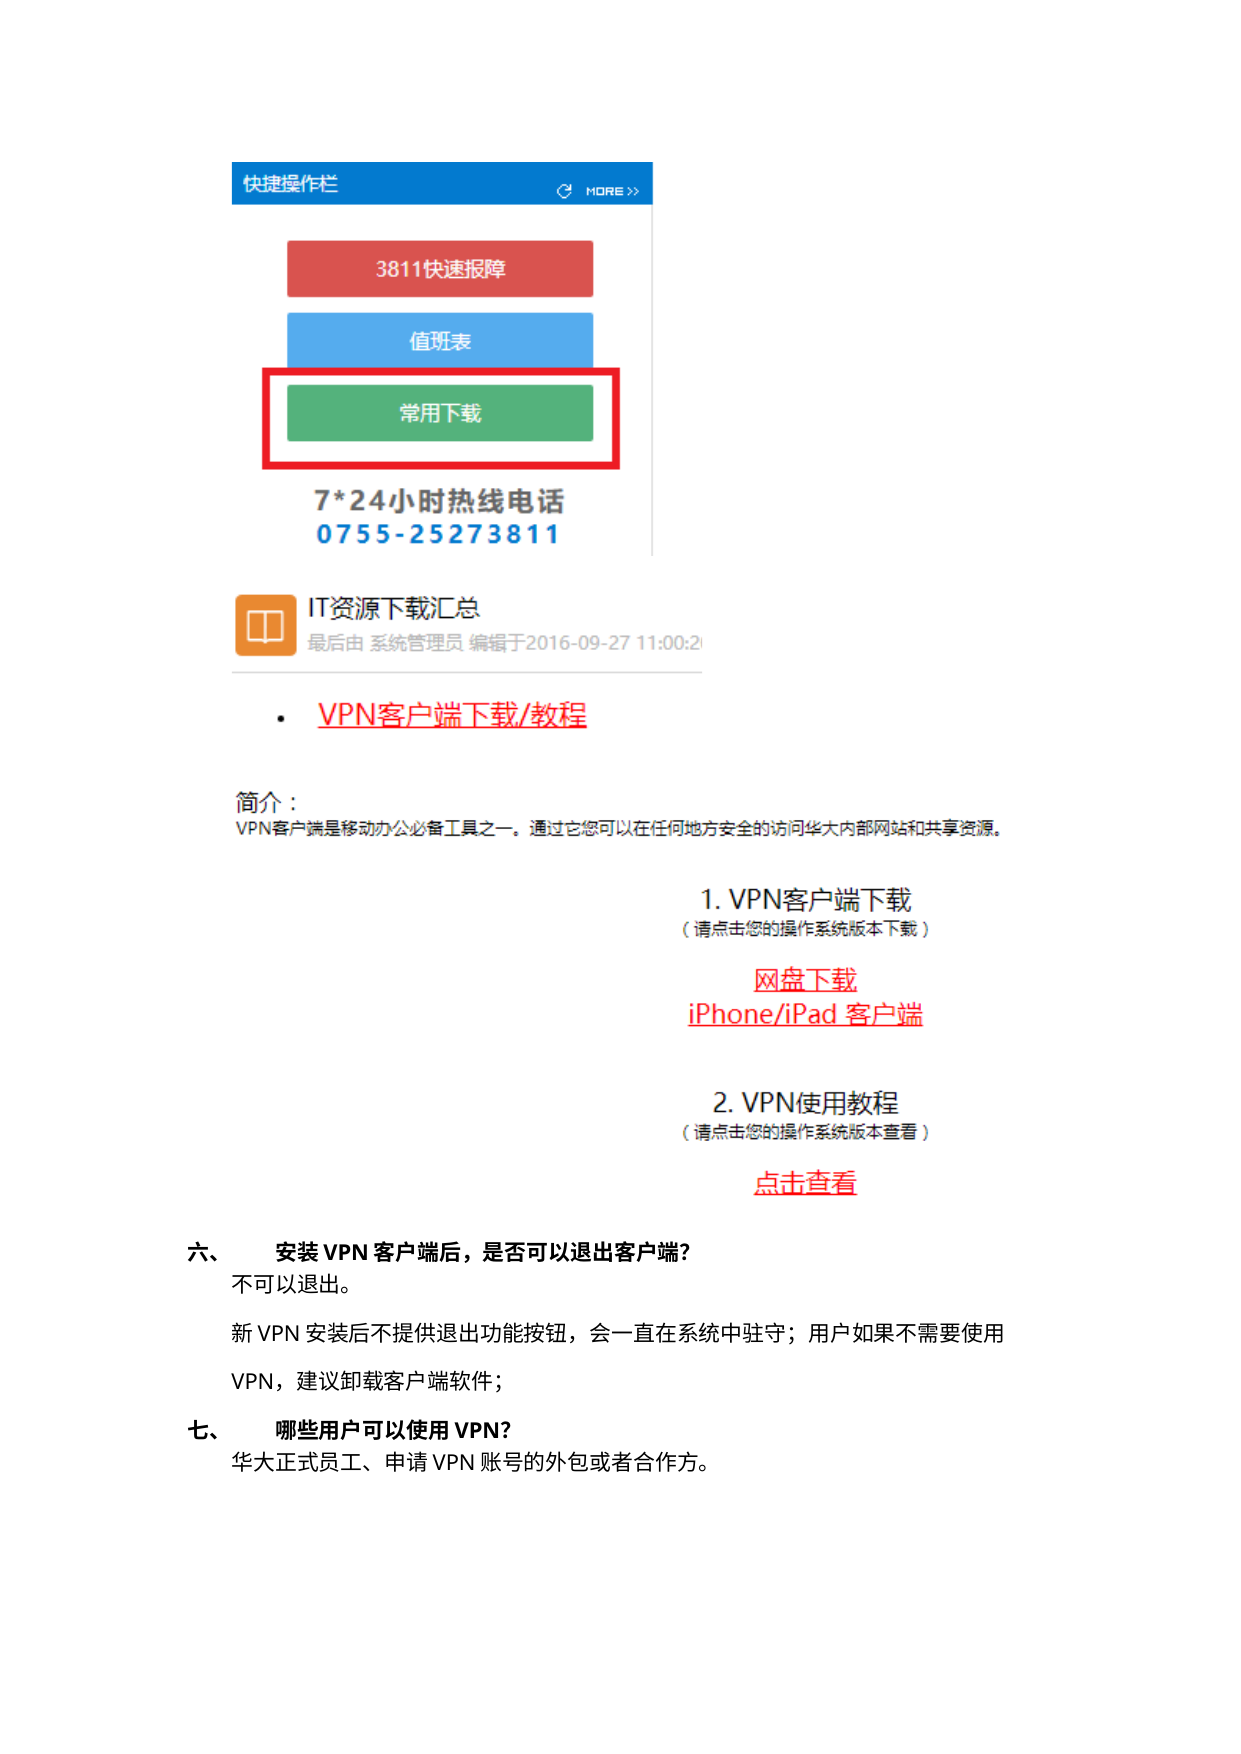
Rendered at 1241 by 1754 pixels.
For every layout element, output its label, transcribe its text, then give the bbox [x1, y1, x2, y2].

text 华大正式员工、申请VPN账号的外包或者合作方。 [187, 1445, 1053, 1477]
picture [231, 584, 703, 741]
list 安装VPN客户端后，是否可以退出客户端？ [187, 1234, 1053, 1267]
text 不可以退出。 [187, 1267, 1053, 1299]
picture [231, 747, 1014, 1224]
text 新VPN安装后不提供退出功能按钮，会一直在系统中驻守；用户如果不需要使用VPN，建议卸载客户端软件； [231, 1315, 1053, 1397]
list 哪些用户可以使用VPN？ [187, 1412, 1053, 1445]
picture [231, 162, 660, 556]
